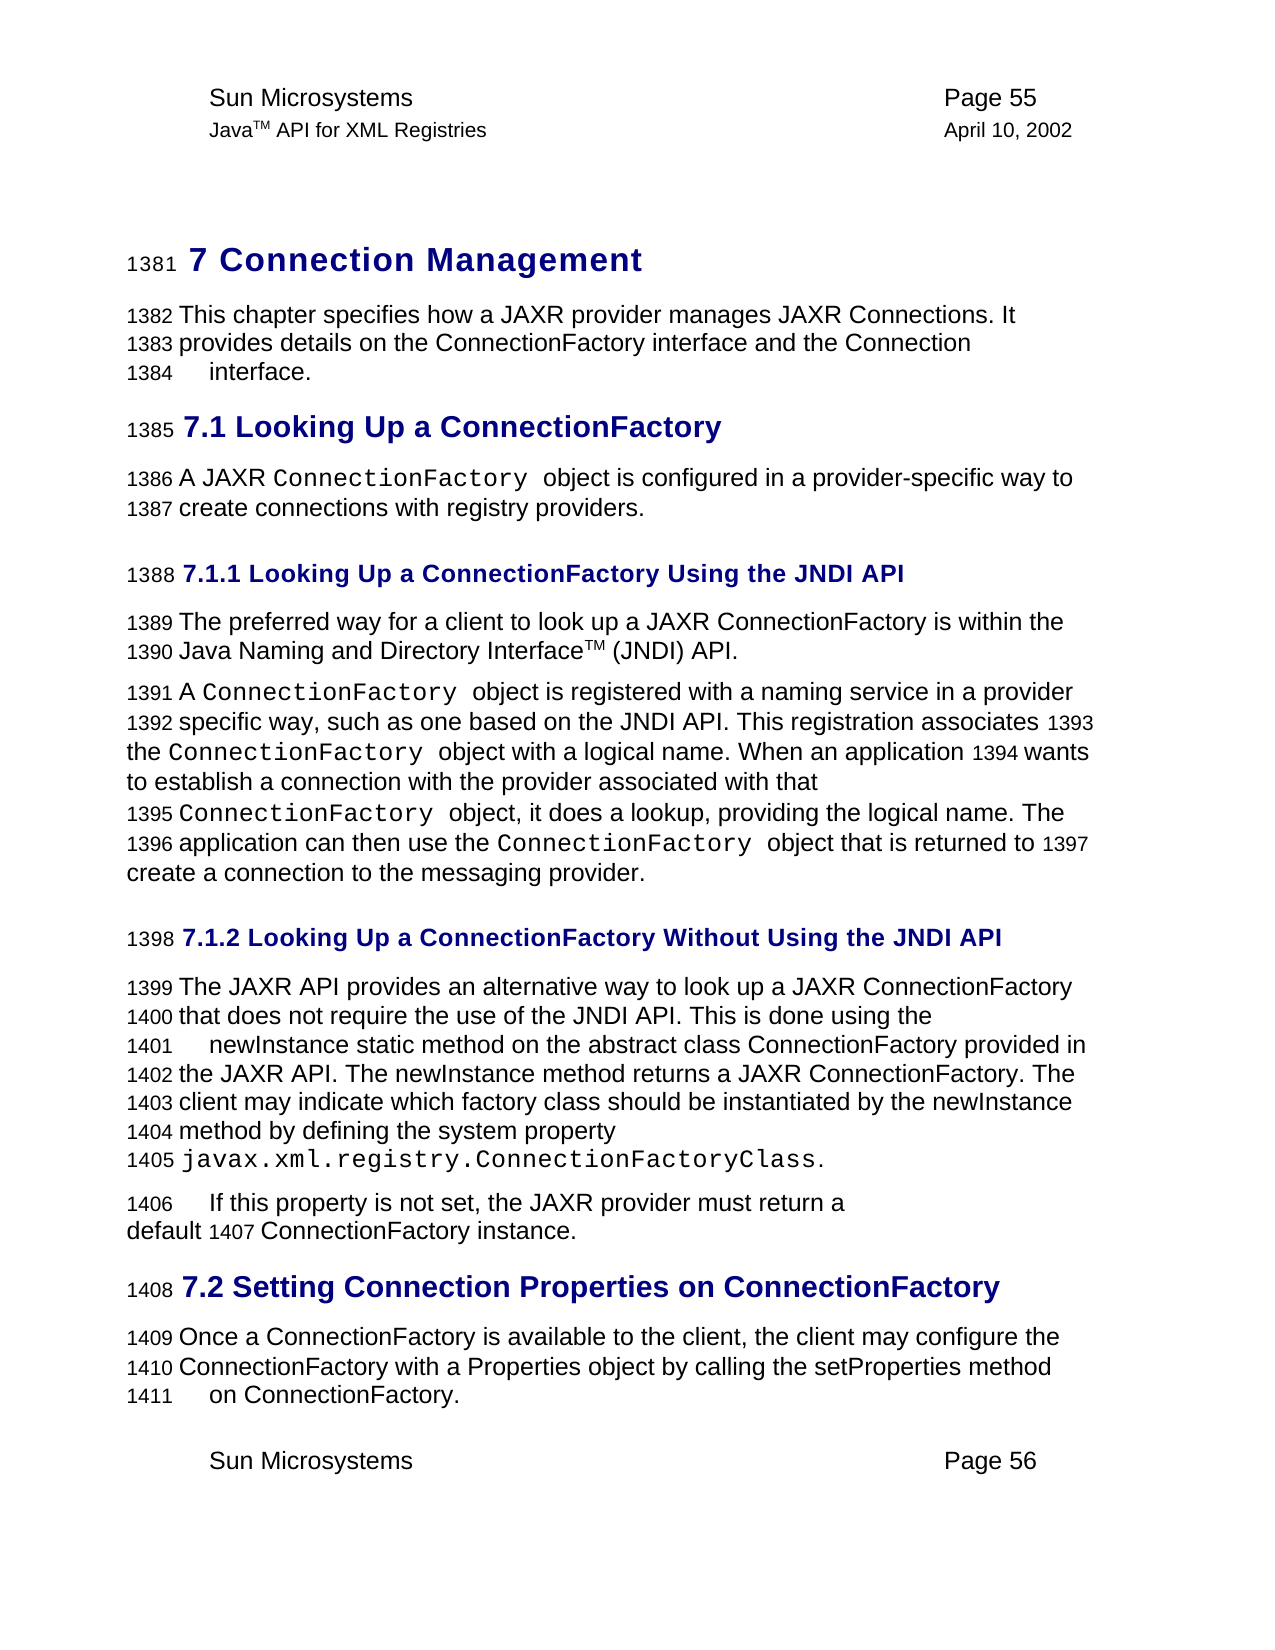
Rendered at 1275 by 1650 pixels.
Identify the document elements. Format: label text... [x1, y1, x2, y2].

text 1391 A ConnectionFactory object is registered with a naming service in a provider 1392 specific way, such as one based on the JNDI API. This registration associates 1393 the ConnectionFactory object with a logical name. When an application 1394 wants to establish a connection with the provider associated with that [126, 677, 1107, 797]
text 1409 Once a ConnectionFactory is available to the client, the client may configure the 1410 ConnectionFactory with a Properties object by calling the setProperties method [126, 1321, 1099, 1381]
text 1398 7.1.2 Looking Up a ConnectionFactory Without Using the JNDI API [126, 923, 1122, 952]
text 1411 on ConnectionFactory. [126, 1381, 1122, 1409]
text 1408 7.2 Setting Connection Properties on ConnectionFactory [126, 1270, 1122, 1304]
text 1381 7 Connection Management [126, 241, 1122, 279]
text 1384 interface. [126, 358, 1122, 386]
text 1406 If this property is not set, the JAXR provider must return a default 1407 ConnectionFactory instance. [126, 1189, 927, 1245]
text 1395 ConnectionFactory object, it does a lookup, providing the logical name. The 1396 application can then use the ConnectionFactory object that is returned to 1397 create a connection to the messaging provider. [126, 797, 1099, 887]
text 1405 javax.xml.registry.ConnectionFactoryClass. [126, 1145, 1122, 1173]
text 1386 A JAXR ConnectionFactory object is configured in a provider-specific way to 1387 create connections with registry providers. [126, 463, 1107, 522]
text 1401 newInstance static method on the abstract class ConnectionFactory provided in 1402 the JAXR API. The newInstance method returns a JAXR ConnectionFactory. The 1403 client may indicate which factory class should be instantiated by the newInstance 1404 method by defining the system property [126, 1031, 1107, 1145]
text JavaTM API for XML Registries April 10, 2002 [209, 117, 1122, 143]
text Sun Microsystems Page 55 [209, 83, 1122, 112]
text 1399 The JAXR API provides an alternative way to look up a JAXR ConnectionFactory 1400 that does not require the use of the JNDI API. This is done using the [126, 973, 1107, 1030]
text 1388 7.1.1 Looking Up a ConnectionFactory Using the JNDI API [126, 559, 1122, 588]
text 1382 This chapter specifies how a JAXR provider manages JAXR Connections. It 1383 provides details on the ConnectionFactory interface and the Connection [126, 301, 1054, 357]
text 1389 The preferred way for a client to look up a JAXR ConnectionFactory is within the 1390 Java Naming and Directory InterfaceTM (JNDI) API. [126, 607, 1099, 666]
text Sun Microsystems Page 56 [209, 1446, 1122, 1475]
text 1385 7.1 Looking Up a ConnectionFactory [126, 410, 1122, 444]
